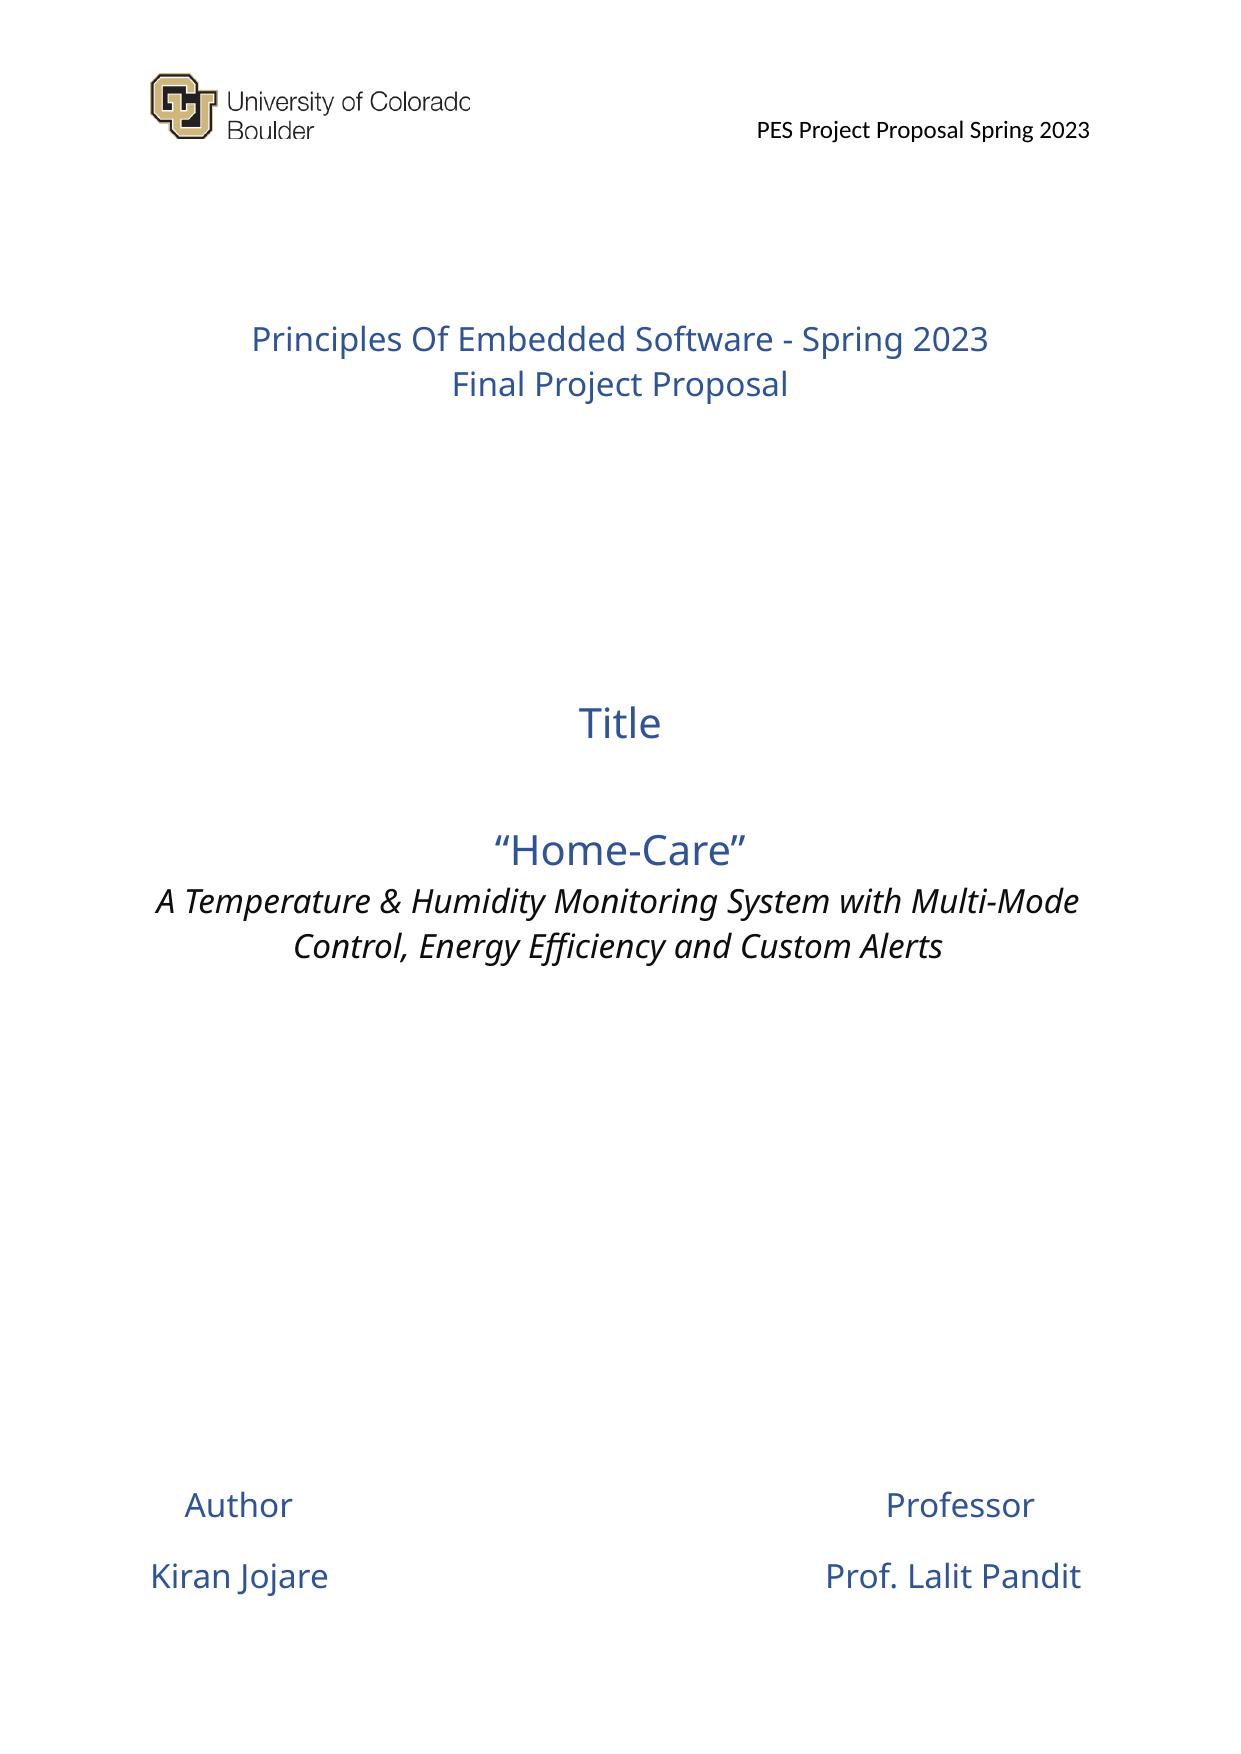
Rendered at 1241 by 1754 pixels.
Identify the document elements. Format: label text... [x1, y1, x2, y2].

subtitle Kiran Jojare Prof. Lalit Pandit [150, 1552, 1090, 1598]
subtitle “Home-Care” A Temperature & Humidity Monitoring System with Multi-Mode Control, Energy Efficiency and Custom Alerts [150, 776, 1090, 969]
subtitle Principles Of Embedded Software - Spring 2023 Final Project Proposal [150, 316, 1090, 497]
subtitle Author Professor [150, 1482, 1090, 1527]
subtitle Title [150, 694, 1090, 751]
